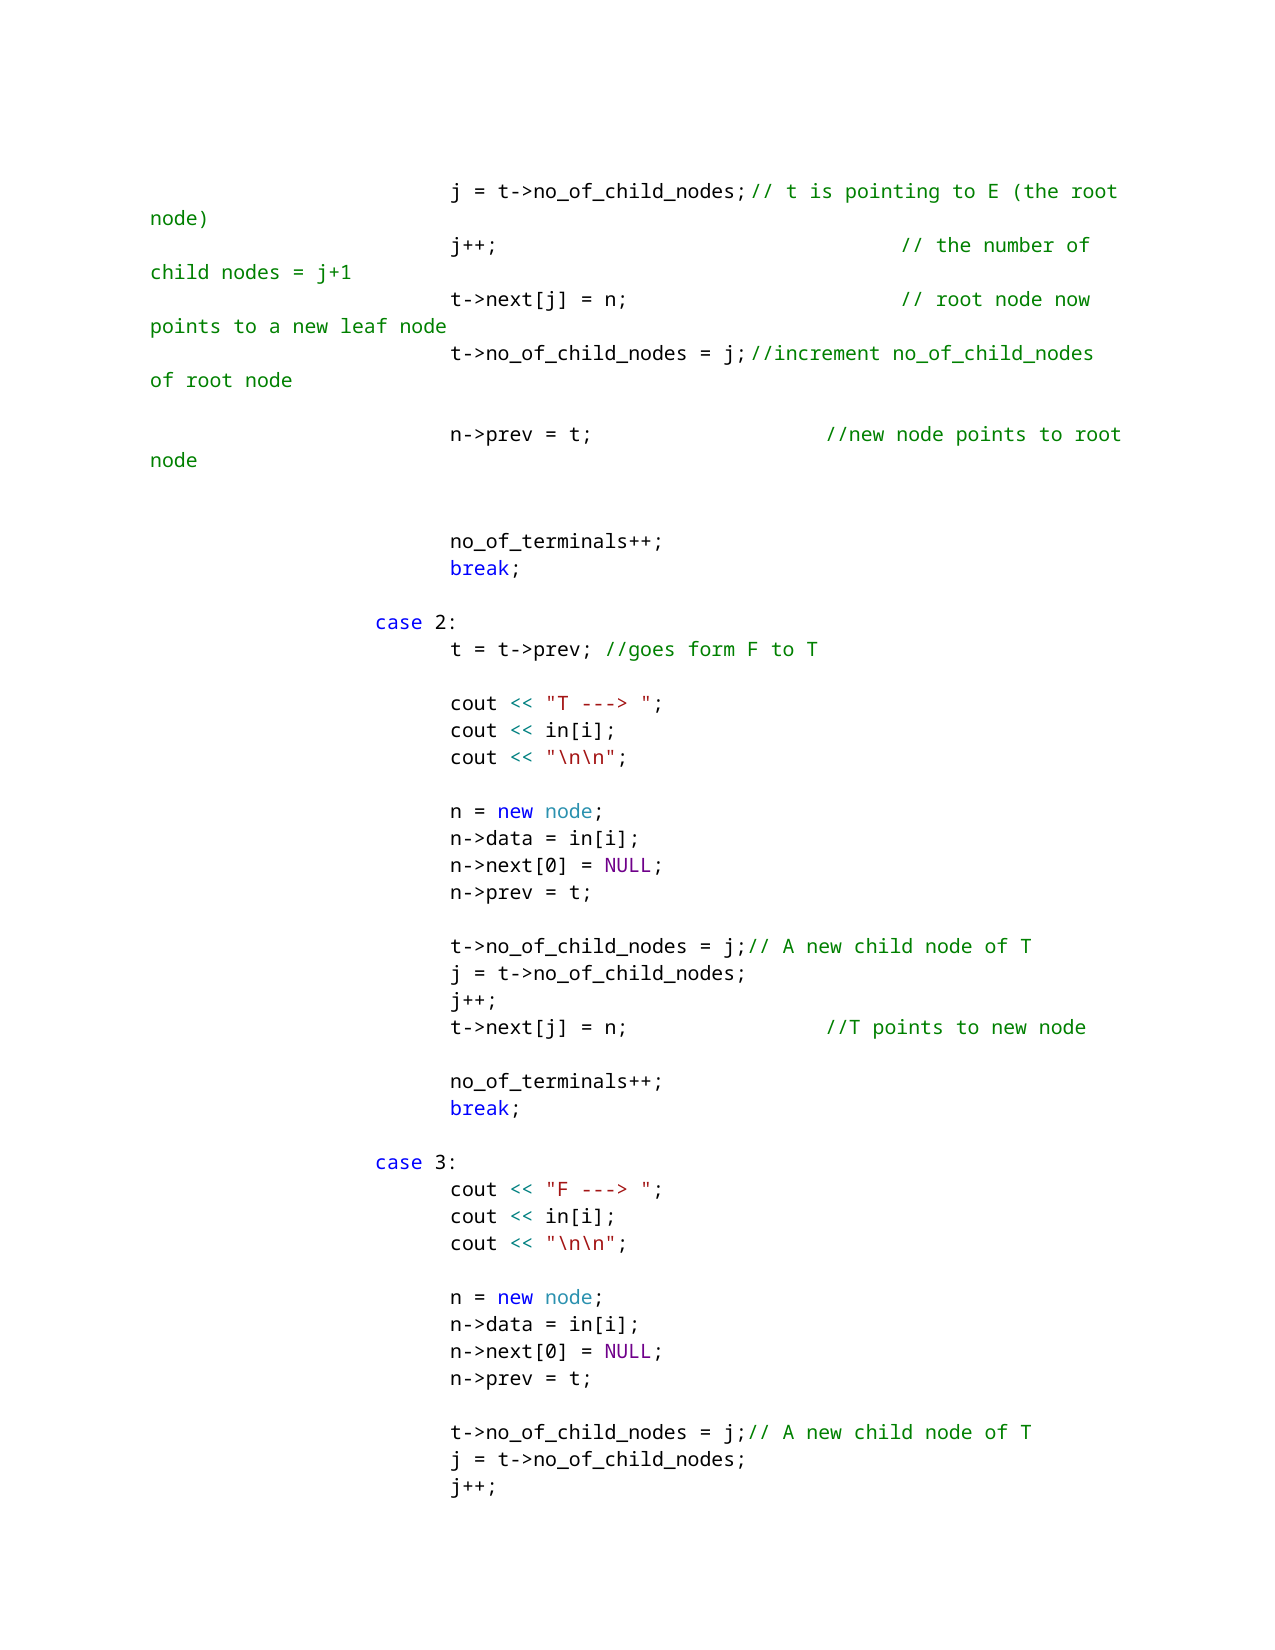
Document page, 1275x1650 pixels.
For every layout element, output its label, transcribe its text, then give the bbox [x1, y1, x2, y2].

text t->next[j] = n; //T points to new node [150, 1013, 1125, 1040]
text n->prev = t; [150, 1364, 1125, 1391]
text n->prev = t; //new node points to root node [150, 420, 1125, 474]
text j = t->no_of_child_nodes; [150, 959, 1125, 986]
text j = t->no_of_child_nodes; [150, 1445, 1125, 1472]
text n->next[0] = NULL; [150, 1337, 1125, 1364]
text case 3: [150, 1148, 1125, 1175]
text n = new node; [150, 1283, 1125, 1310]
text n->next[0] = NULL; [150, 851, 1125, 878]
text no_of_terminals++; [150, 528, 1125, 555]
text cout << in[i]; [150, 1202, 1125, 1229]
text j++; [150, 1472, 1125, 1499]
text cout << "F ---> "; [150, 1175, 1125, 1202]
text break; [150, 555, 1125, 582]
text cout << in[i]; [150, 717, 1125, 743]
text break; [150, 1094, 1125, 1121]
text t->no_of_child_nodes = j;// A new child node of T [150, 1418, 1125, 1445]
text n = new node; [150, 797, 1125, 824]
text t->no_of_child_nodes = j;// A new child node of T [150, 932, 1125, 959]
text no_of_terminals++; [150, 1067, 1125, 1094]
text n->prev = t; [150, 878, 1125, 905]
text j = t->no_of_child_nodes; // t is pointing to E (the root node) [150, 177, 1125, 231]
text case 2: [150, 609, 1125, 636]
text t->no_of_child_nodes = j; //increment no_of_child_nodes of root node [150, 339, 1125, 393]
text cout << "T ---> "; [150, 689, 1125, 717]
text cout << "\n\n"; [150, 1229, 1125, 1256]
text t->next[j] = n; // root node now points to a new leaf node [150, 285, 1125, 339]
text j++; [150, 986, 1125, 1013]
text t = t->prev; //goes form F to T [150, 636, 1125, 663]
text j++; // the number of child nodes = j+1 [150, 231, 1125, 285]
text n->data = in[i]; [150, 824, 1125, 851]
text n->data = in[i]; [150, 1310, 1125, 1337]
text cout << "\n\n"; [150, 743, 1125, 771]
